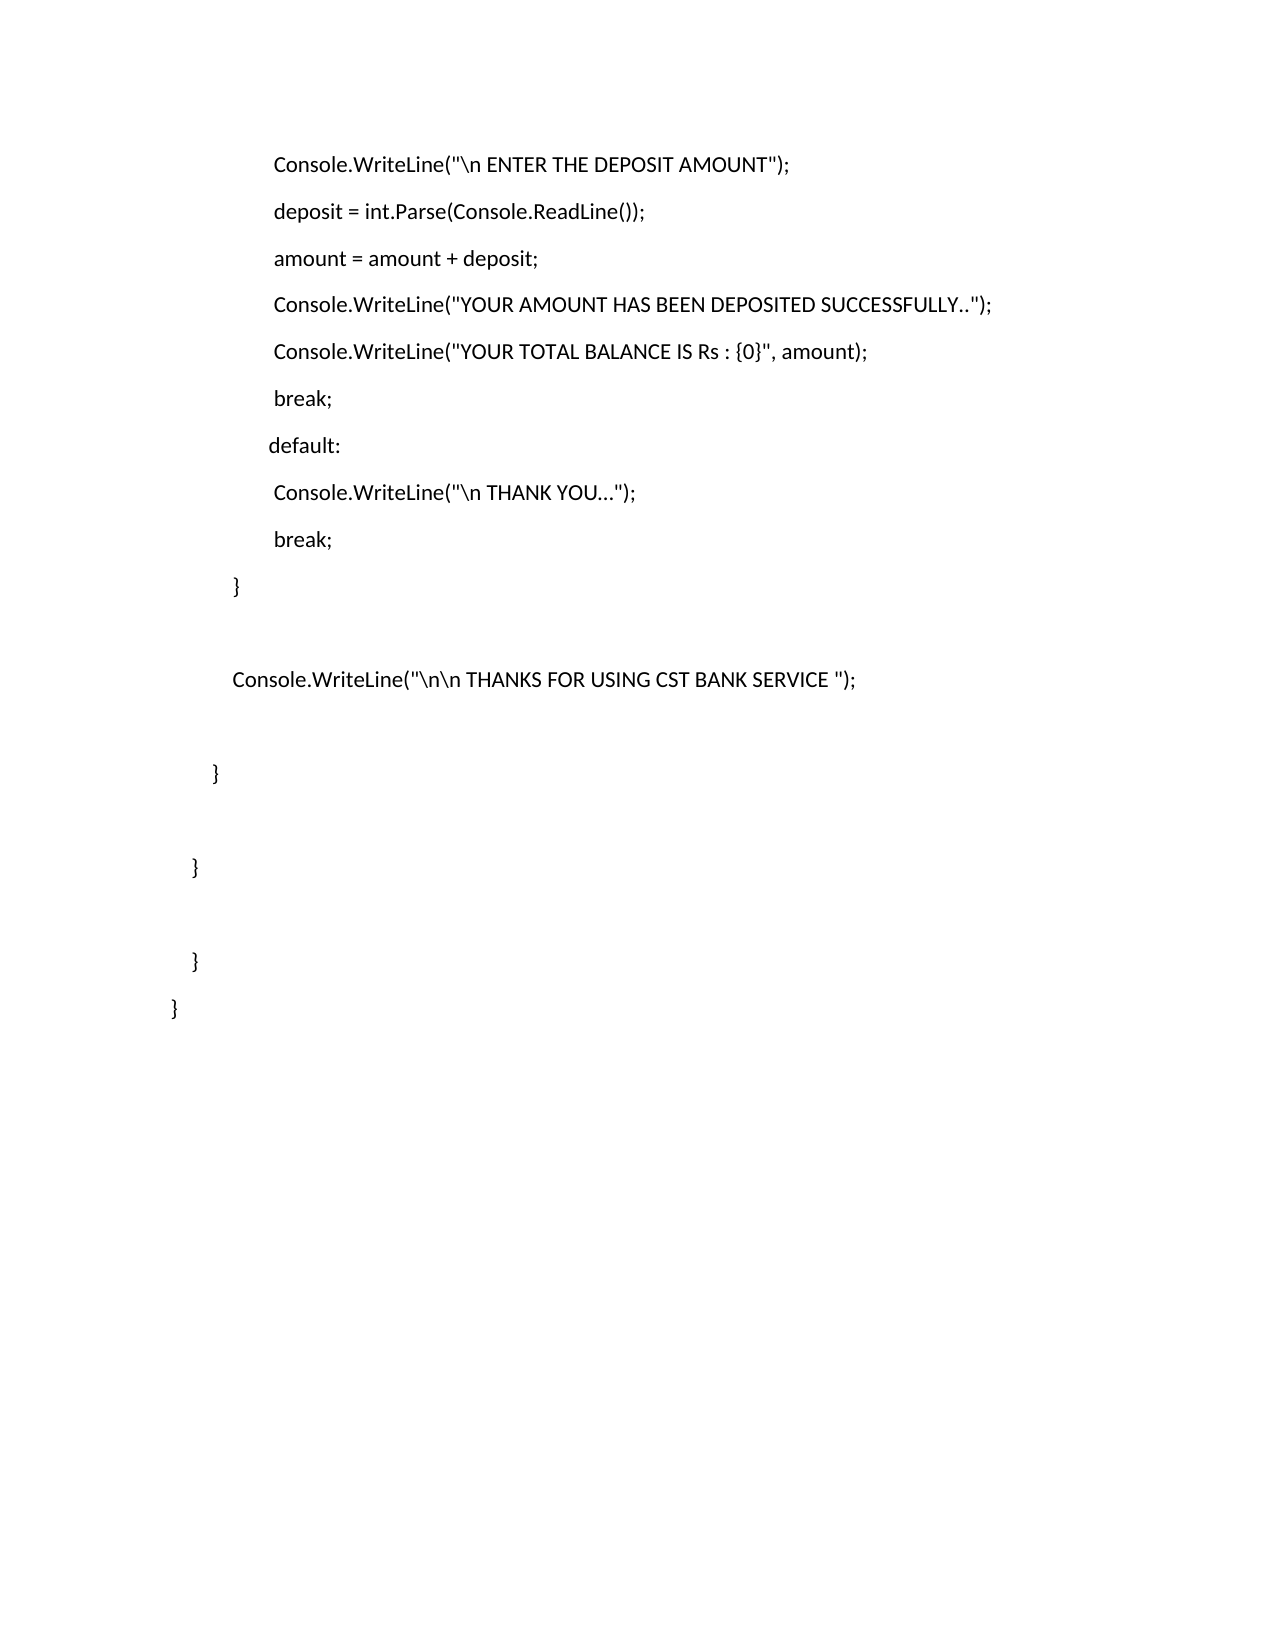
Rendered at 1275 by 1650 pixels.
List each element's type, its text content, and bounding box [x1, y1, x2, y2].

text break; [150, 384, 1125, 412]
text } [150, 947, 1125, 975]
text default: [150, 431, 1125, 459]
text Console.WriteLine("\n\n THANKS FOR USING CST BANK SERVICE "); [150, 666, 1125, 694]
text amount = amount + deposit; [150, 244, 1125, 272]
text break; [150, 525, 1125, 553]
text deposit = int.Parse(Console.ReadLine()); [150, 197, 1125, 225]
text } [150, 853, 1125, 881]
text } [150, 572, 1125, 600]
text Console.WriteLine("YOUR TOTAL BALANCE IS Rs : {0}", amount); [150, 337, 1125, 366]
text } [150, 994, 1125, 1022]
text Console.WriteLine("\n ENTER THE DEPOSIT AMOUNT"); [150, 150, 1125, 178]
text } [150, 759, 1125, 787]
text Console.WriteLine("\n THANK YOU…"); [150, 478, 1125, 506]
text Console.WriteLine("YOUR AMOUNT HAS BEEN DEPOSITED SUCCESSFULLY.."); [150, 291, 1125, 319]
